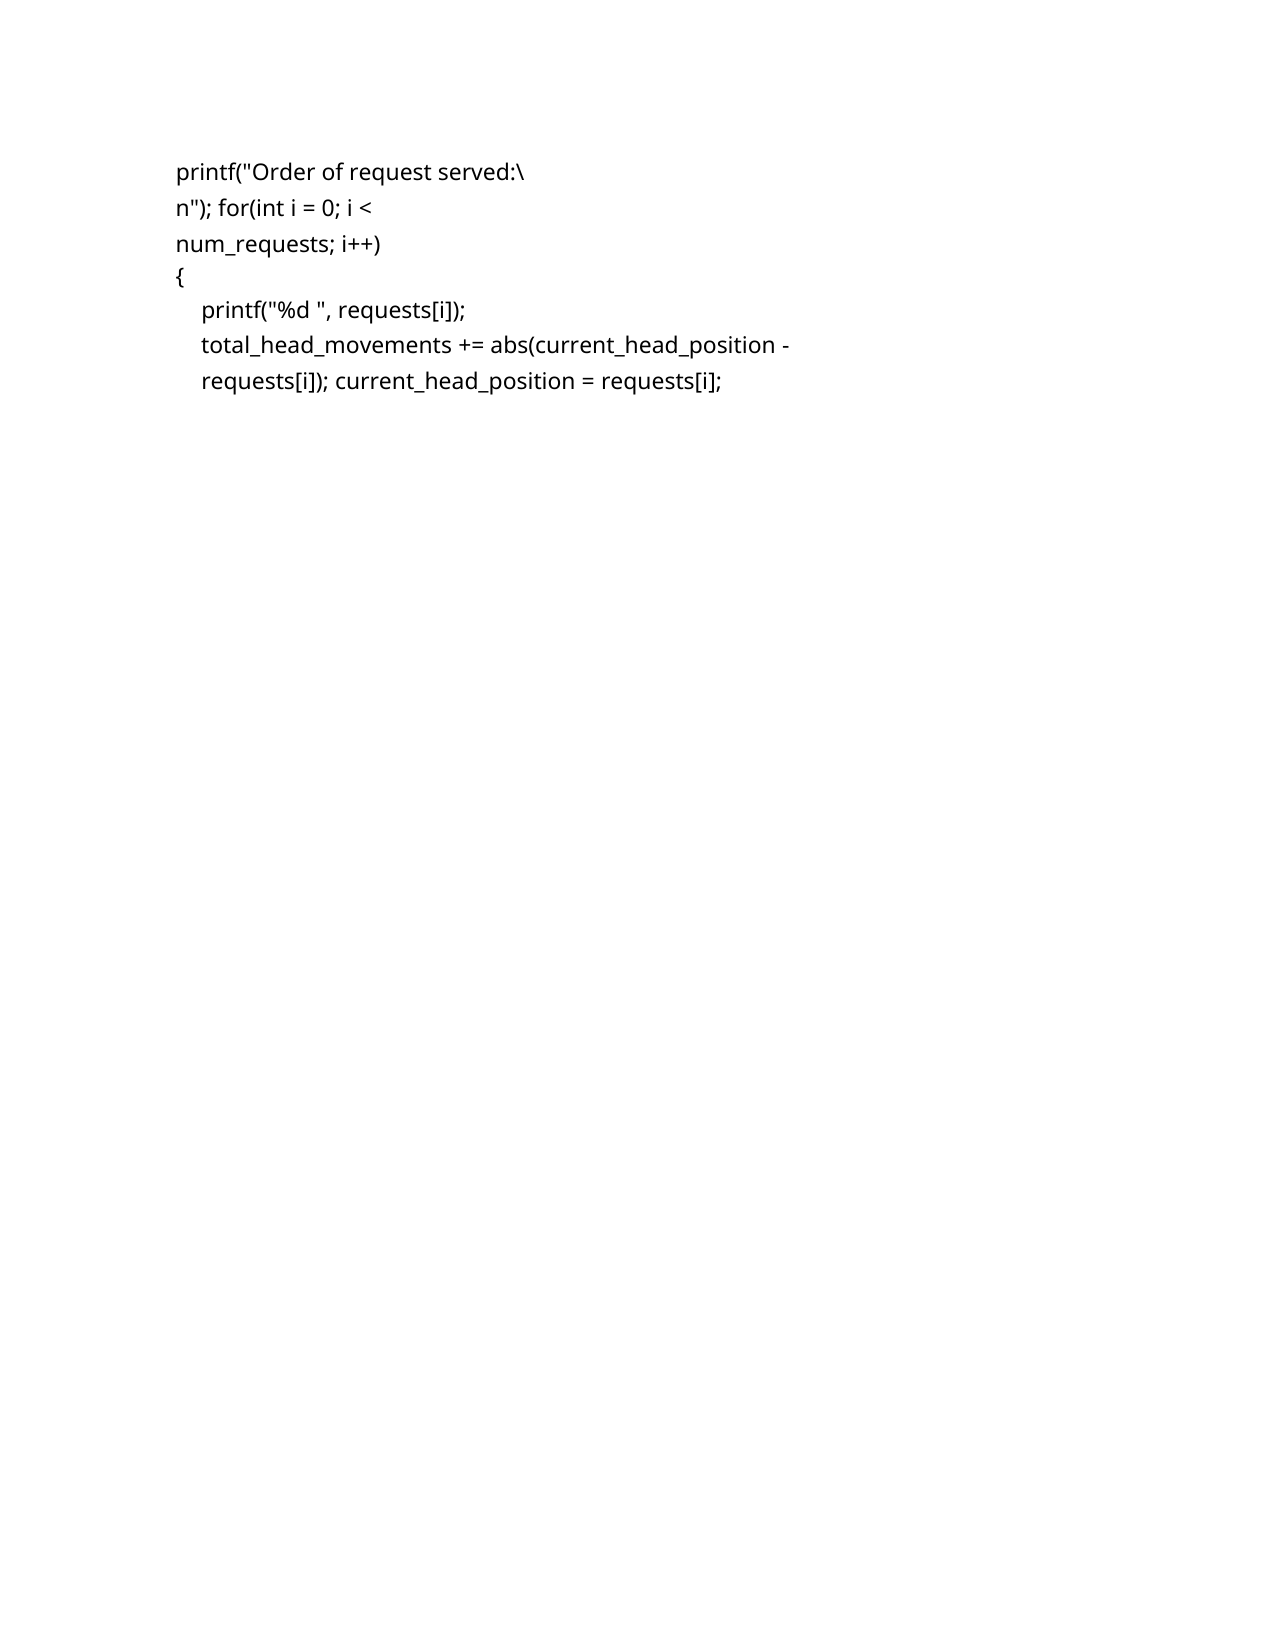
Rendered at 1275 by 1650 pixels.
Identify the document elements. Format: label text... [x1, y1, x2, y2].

text printf("Order of request served:\n"); for(int i = 0; i < num_requests; i++) [175, 156, 534, 259]
text printf("%d ", requests[i]); [201, 294, 1135, 325]
text { [175, 264, 1135, 290]
text total_head_movements += abs(current_head_position - requests[i]); current_head_position = requests[i]; [201, 329, 890, 396]
